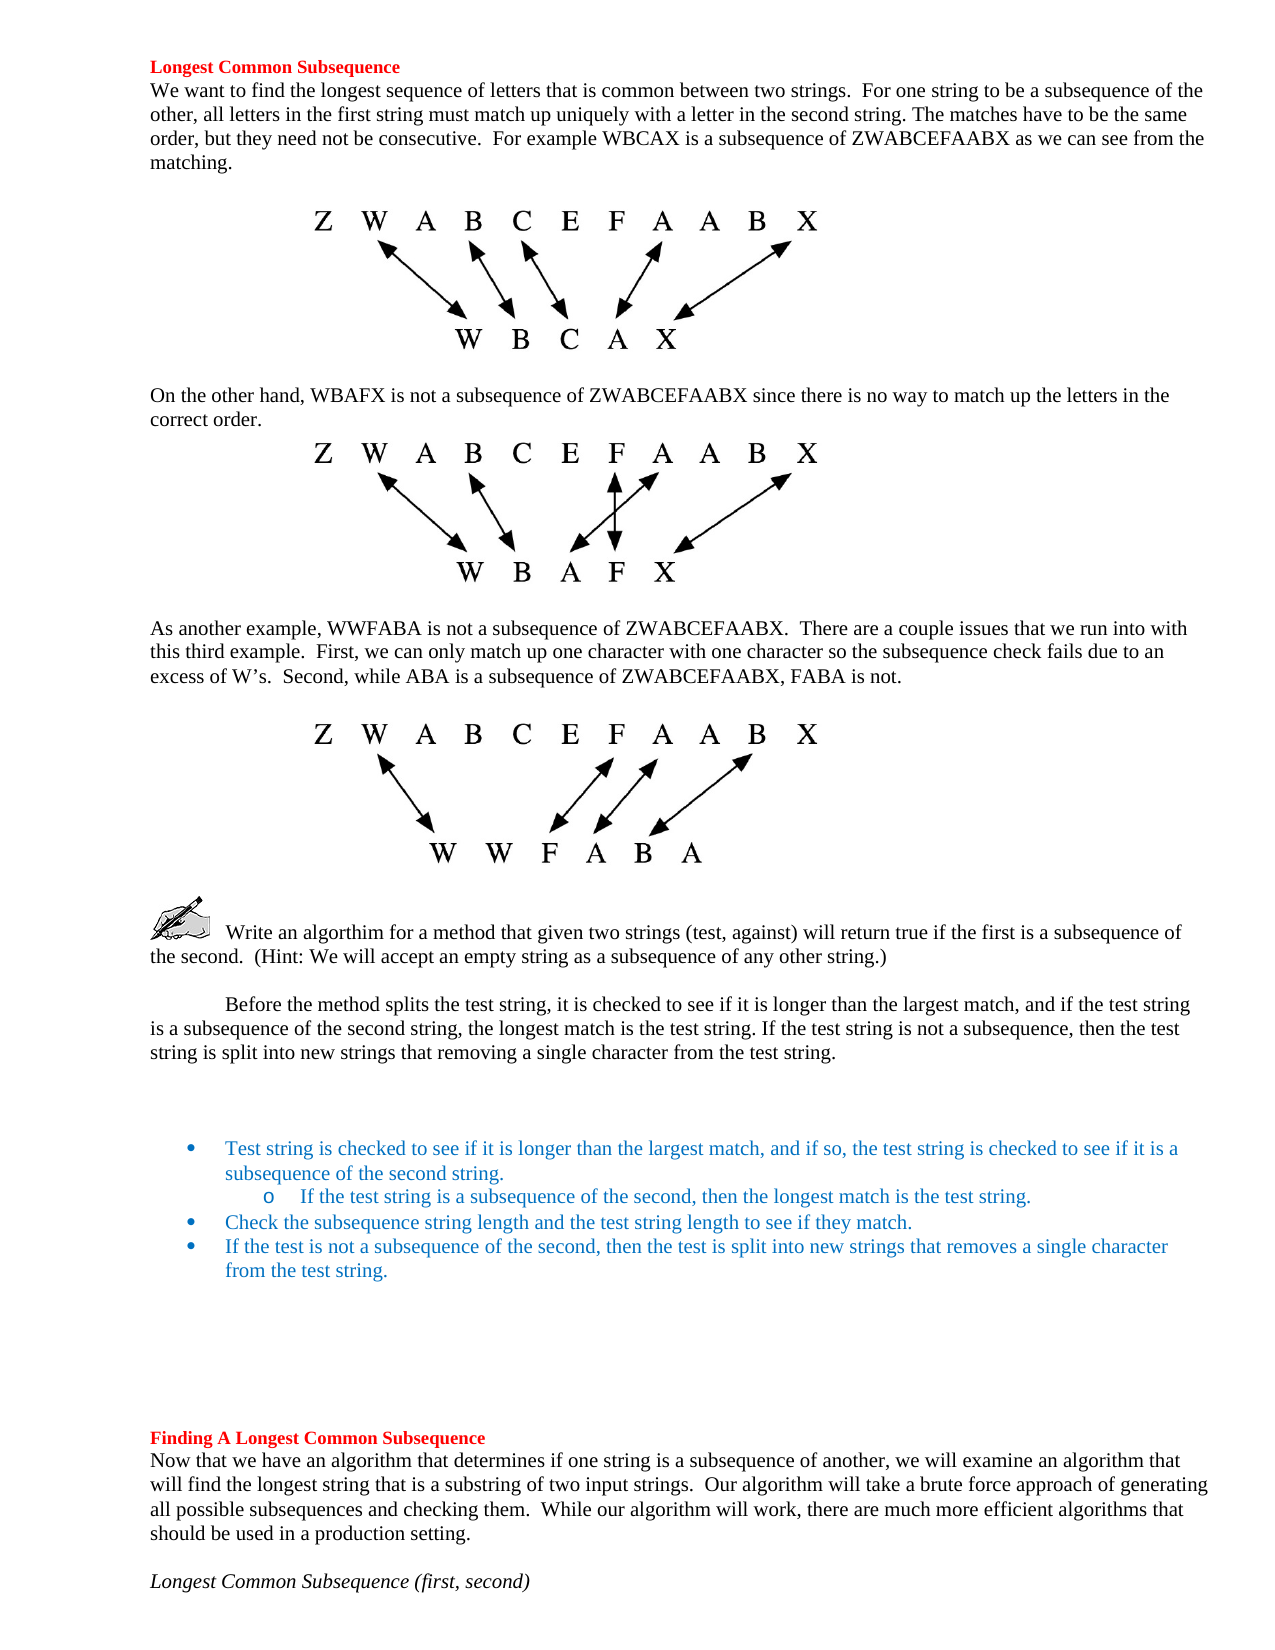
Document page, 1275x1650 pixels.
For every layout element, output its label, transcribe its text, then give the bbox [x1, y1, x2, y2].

picture [150, 896, 210, 940]
subtitle Finding A Longest Common Subsequence [150, 1427, 1209, 1448]
picture [300, 198, 832, 359]
text Longest Common Subsequence (first, second) [150, 1569, 1209, 1593]
text Now that we have an algorithm that determines if one string is a subsequence of another, we will examine an algorithm that will find the longest string that is a substring of two input strings. Our algorithm will take a brute force approach of generating all possible subsequences and checking them. While our algorithm will work, there are much more efficient algorithms that should be used in a production setting. [150, 1448, 1209, 1544]
text On the other hand, WBAFX is not a subsequence of ZWABCEFAABX since there is no way to match up the letters in the correct order. [150, 383, 1209, 431]
list If the test is not a subsequence of the second, then the test is split into new strings that removes a single character from the test string. [187, 1234, 1209, 1282]
picture [300, 430, 832, 592]
text We want to find the longest sequence of letters that is common between two strings. For one string to be a subsequence of the other, all letters in the first string must match up uniquely with a letter in the second string. The matches have to be the same order, but they need not be consecutive. For example WBCAX is a subsequence of ZWABCEFAABX as we can see from the matching. [150, 78, 1209, 174]
subtitle Longest Common Subsequence [150, 56, 1209, 78]
text As another example, WWFABA is not a subsequence of ZWABCEFAABX. There are a couple issues that we run into with this third example. First, we can only match up one character with one character so the subsequence check fails due to an excess of W’s. Second, while ABA is a subsequence of ZWABCEFAABX, FABA is not. [150, 615, 1209, 688]
text Before the method splits the test string, it is checked to see if it is longer than the largest match, and if the test string is a subsequence of the second string, the longest match is the test string. If the test string is not a subsequence, then the test string is split into new strings that removing a single character from the test string. [150, 992, 1209, 1064]
list Check the subsequence string length and the test string length to see if they match. [187, 1210, 1209, 1234]
list Test string is checked to see if it is longer than the largest match, and if so, the test string is checked to see if it is a subsequence of the second string. [187, 1136, 1209, 1184]
list If the test string is a subsequence of the second, then the longest match is the test string. [262, 1184, 1209, 1210]
picture [300, 711, 832, 873]
text Write an algorthim for a method that given two strings (test, against) will return true if the first is a subsequence of the second. (Hint: We will accept an empty string as a subsequence of any other string.) [150, 896, 1209, 968]
